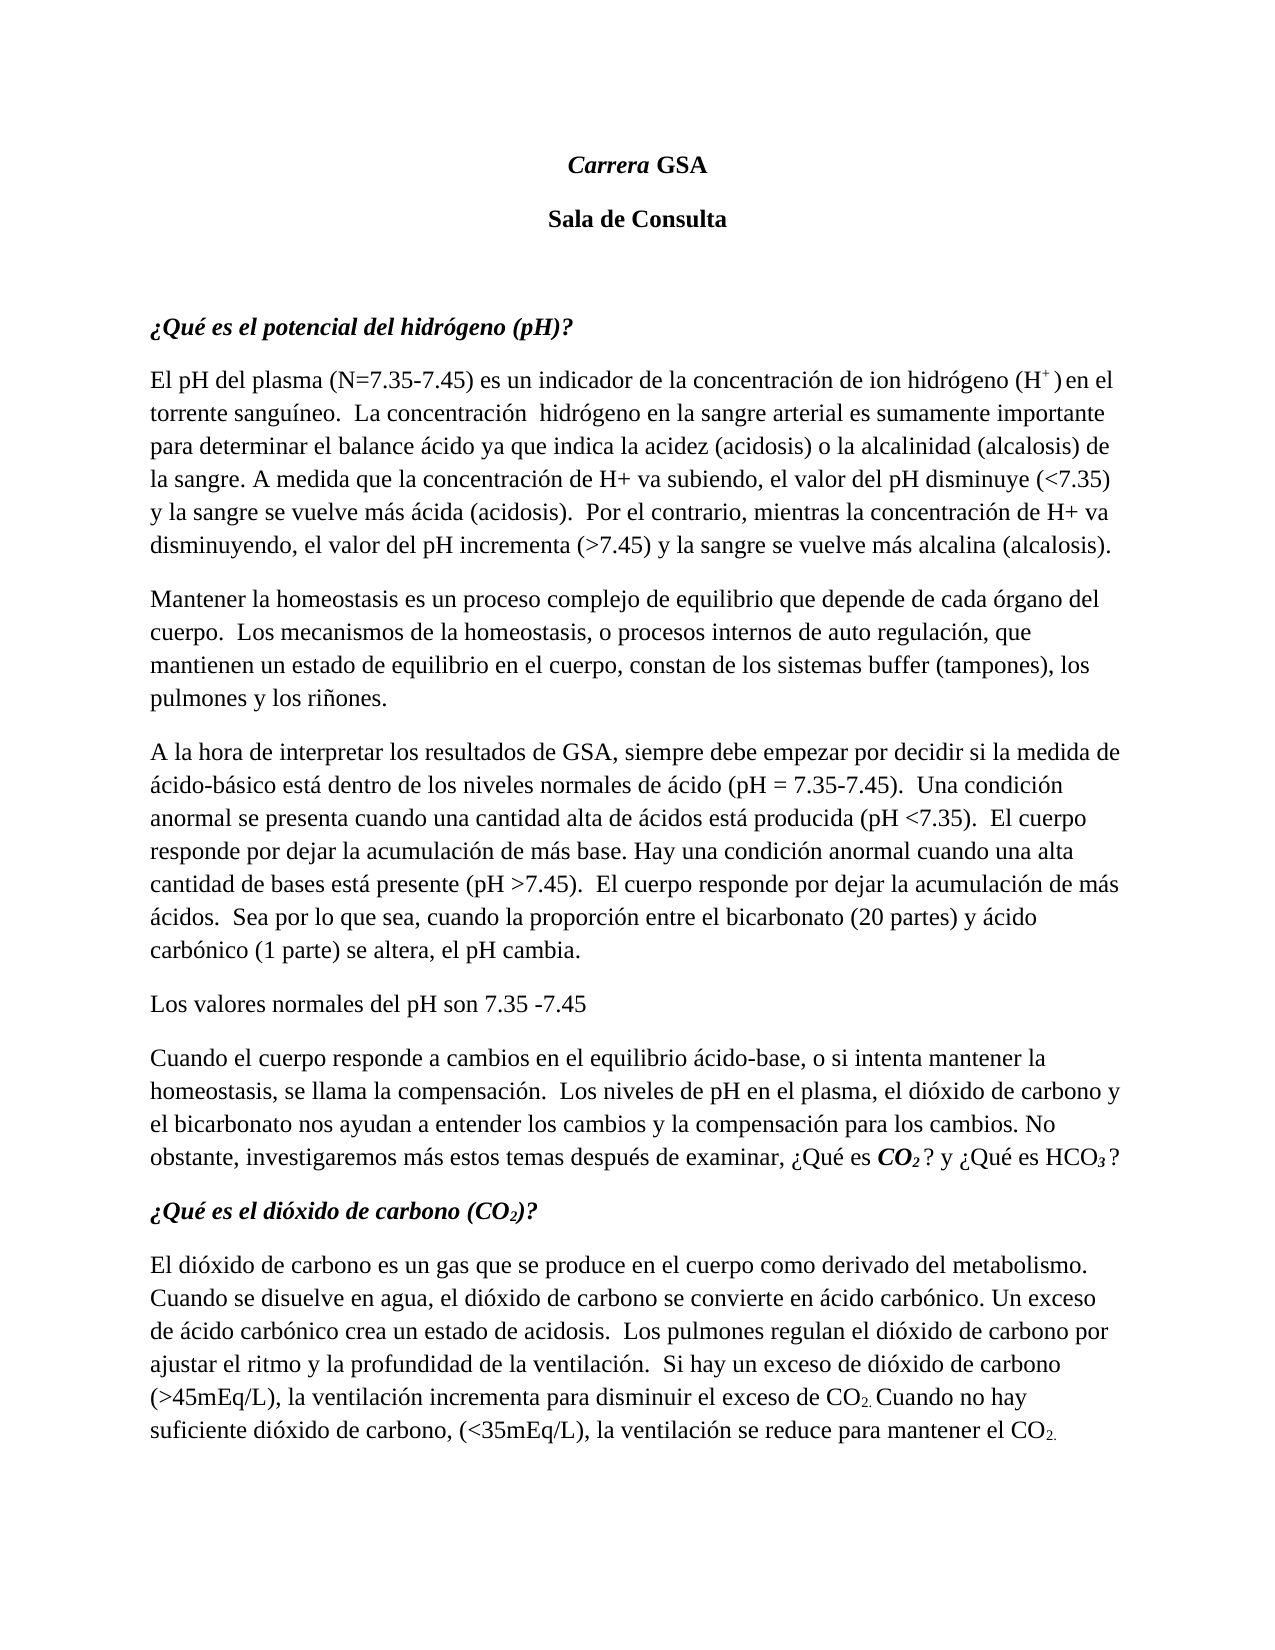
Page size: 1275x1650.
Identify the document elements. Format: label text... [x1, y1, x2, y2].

text Sala de Consulta [150, 204, 1125, 233]
text A la hora de interpretar los resultados de GSA, siempre debe empezar por decidir si la medida de ácido-básico está dentro de los niveles normales de ácido (pH = 7.35-7.45). Una condición anormal se presenta cuando una cantidad alta de ácidos está producida (pH <7.35). El cuerpo responde por dejar la acumulación de más base. Hay una condición anormal cuando una alta cantidad de bases está presente (pH >7.45). El cuerpo responde por dejar la acumulación de más ácidos. Sea por lo que sea, cuando la proporción entre el bicarbonato (20 partes) y ácido carbónico (1 parte) se altera, el pH cambia. [150, 737, 1125, 964]
text Cuando el cuerpo responde a cambios en el equilibrio ácido-base, o si intenta mantener la homeostasis, se llama la compensación. Los niveles de pH en el plasma, el dióxido de carbono y el bicarbonato nos ayudan a entender los cambios y la compensación para los cambios. No obstante, investigaremos más estos temas después de examinar, ¿Qué es CO2 ? y ¿Qué es HCO3 ? [150, 1043, 1125, 1171]
text Los valores normales del pH son 7.35 -7.45 [150, 989, 1125, 1018]
text El dióxido de carbono es un gas que se produce en el cuerpo como derivado del metabolismo. Cuando se disuelve en agua, el dióxido de carbono se convierte en ácido carbónico. Un exceso de ácido carbónico crea un estado de acidosis. Los pulmones regulan el dióxido de carbono por ajustar el ritmo y la profundidad de la ventilación. Si hay un exceso de dióxido de carbono (>45mEq/L), la ventilación incrementa para disminuir el exceso de CO2. Cuando no hay suficiente dióxido de carbono, (<35mEq/L), la ventilación se reduce para mantener el CO2. [150, 1250, 1125, 1444]
text Carrera GSA [150, 150, 1125, 179]
text El pH del plasma (N=7.35-7.45) es un indicador de la concentración de ion hidrógeno (H+ ) en el torrente sanguíneo. La concentración hidrógeno en la sangre arterial es sumamente importante para determinar el balance ácido ya que indica la acidez (acidosis) o la alcalinidad (alcalosis) de la sangre. A medida que la concentración de H+ va subiendo, el valor del pH disminuye (<7.35) y la sangre se vuelve más ácida (acidosis). Por el contrario, mientras la concentración de H+ va disminuyendo, el valor del pH incrementa (>7.45) y la sangre se vuelve más alcalina (alcalosis). [150, 365, 1125, 559]
text Mantener la homeostasis es un proceso complejo de equilibrio que depende de cada órgano del cuerpo. Los mecanismos de la homeostasis, o procesos internos de auto regulación, que mantienen un estado de equilibrio en el cuerpo, constan de los sistemas buffer (tampones), los pulmones y los riñones. [150, 584, 1125, 712]
text ¿Qué es el dióxido de carbono (CO2)? [150, 1196, 1125, 1225]
text ¿Qué es el potencial del hidrógeno (pH)? [150, 312, 1125, 340]
